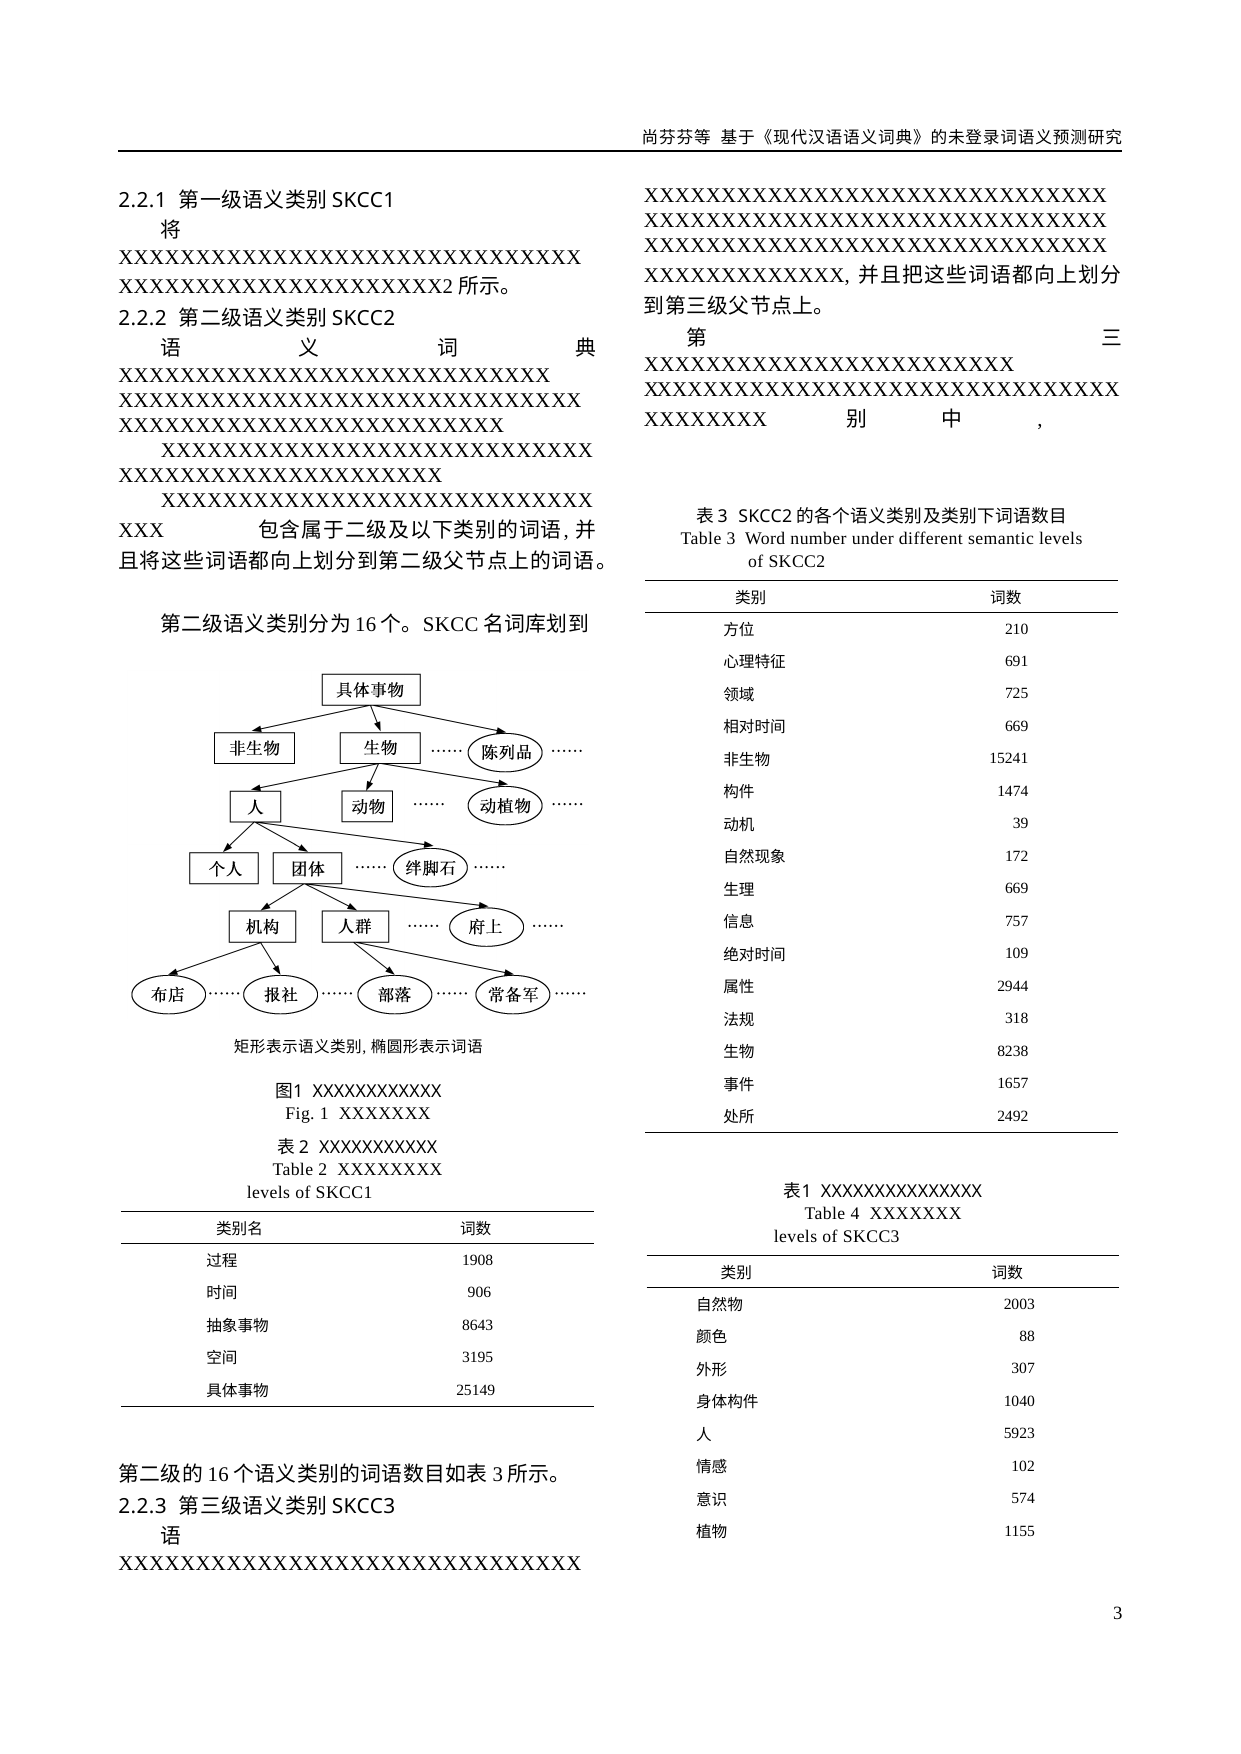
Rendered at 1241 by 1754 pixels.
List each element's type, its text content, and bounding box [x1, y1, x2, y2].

table_cell 人 [647, 1417, 883, 1449]
table_cell 植物 [647, 1515, 883, 1547]
table_cell 空间 [121, 1341, 357, 1373]
text XXXXXXXXXXXXXXXXXXXXXXXXXXXXXXX 包含属于二级及以下类别的词语, 并且将这些词语都向上划分到第二级父节点上的词语。 [118, 488, 596, 606]
table_cell 906 [357, 1276, 593, 1308]
table_cell 外形 [647, 1352, 883, 1384]
text XXXXXXXXXXXXXXXXXXXXXXXXXXXXXXXXXXXXXXXXXXXXXXXXX [118, 438, 596, 487]
table_header 类别名 [121, 1212, 357, 1243]
text 2.2.1 第一级语义类别SKCC1 [118, 183, 596, 213]
table_cell 25149 [357, 1373, 593, 1406]
table_cell 1908 [357, 1244, 593, 1276]
table_cell 88 [883, 1320, 1119, 1352]
table_cell 意识 [647, 1482, 883, 1514]
table_cell 身体构件 [647, 1385, 883, 1417]
table_cell 1155 [883, 1515, 1119, 1547]
table_cell 3195 [357, 1341, 593, 1373]
table_cell 307 [883, 1352, 1119, 1384]
table_cell 5923 [883, 1417, 1119, 1449]
table_header 类别 [647, 1256, 883, 1287]
table_header 词数 [357, 1212, 593, 1243]
text 语XXXXXXXXXXXXXXXXXXXXXXXXXXXXXXXXXXXXXXXXXXXXXXXXXXXXXXXXXXXXXXXXXXXXXXXXXXXXXXXXXXXXXXXXXXXXXXXXXXXXXXXXXXXXXXXXXXXXXXXXXXXXXXXXXXXXX, 并且把这些词语都向上划分到第三级父节点上。 [118, 1519, 596, 1574]
table_cell 2003 [883, 1288, 1119, 1319]
table_cell 自然物 [647, 1288, 883, 1319]
text 语义词典XXXXXXXXXXXXXXXXXXXXXXXXXXXXXXXXXXXXXXXXXXXXXXXXXXXXXXXXXXXXXXXXXXXXXXXXXXXXXXXXXXX [118, 331, 596, 437]
text 表2 XXXXXXXXXXX [118, 638, 596, 1158]
text levels of SKCC1 [191, 1181, 596, 1202]
text 将XXXXXXXXXXXXXXXXXXXXXXXXXXXXXXXXXXXXXXXXXXXXXXXXXXX2所示。 [118, 213, 596, 300]
table_cell 颜色 [647, 1320, 883, 1352]
text 第三XXXXXXXXXXXXXXXXXXXXXXXXXXXXXXXXXXXXXXXXXXXXXXXXXXXXXXXXXXXXXXX别中, [644, 321, 1122, 433]
table_cell 情感 [647, 1450, 883, 1482]
text 2.2.2 第二级语义类别SKCC2 [118, 301, 596, 331]
table_cell 过程 [121, 1244, 357, 1276]
text levels of SKCC3 [717, 1225, 1122, 1246]
text 第二级的16个语义类别的词语数目如表3所示。 [118, 1458, 596, 1488]
table_cell 8643 [357, 1308, 593, 1341]
table_cell 具体事物 [121, 1373, 357, 1406]
table_cell 时间 [121, 1276, 357, 1308]
table_cell 102 [883, 1450, 1119, 1482]
text 2.2.3 第三级语义类别SKCC3 [118, 1489, 596, 1519]
table_cell 抽象事物 [121, 1308, 357, 1341]
text Table 2 XXXXXXXX [118, 1158, 596, 1179]
table_cell 1040 [883, 1385, 1119, 1417]
text 语XXXXXXXXXXXXXXXXXXXXXXXXXXXXXXXXXXXXXXXXXXXXXXXXXXXXXXXXXXXXXXXXXXXXXXXXXXXXXXXXXXXXXXXXXXXXXXXXXXXXXXXXXXXXXXXXXXXXXXXXXXXXXXXXXXXXX, 并且把这些词语都向上划分到第三级父节点上。 [644, 183, 1122, 320]
text 第二级语义类别分为16个。SKCC名词库划到 [118, 607, 596, 637]
table_header 词数 [883, 1256, 1119, 1287]
text Table 4 XXXXXXX [644, 1202, 1122, 1223]
table_cell 574 [883, 1482, 1119, 1514]
